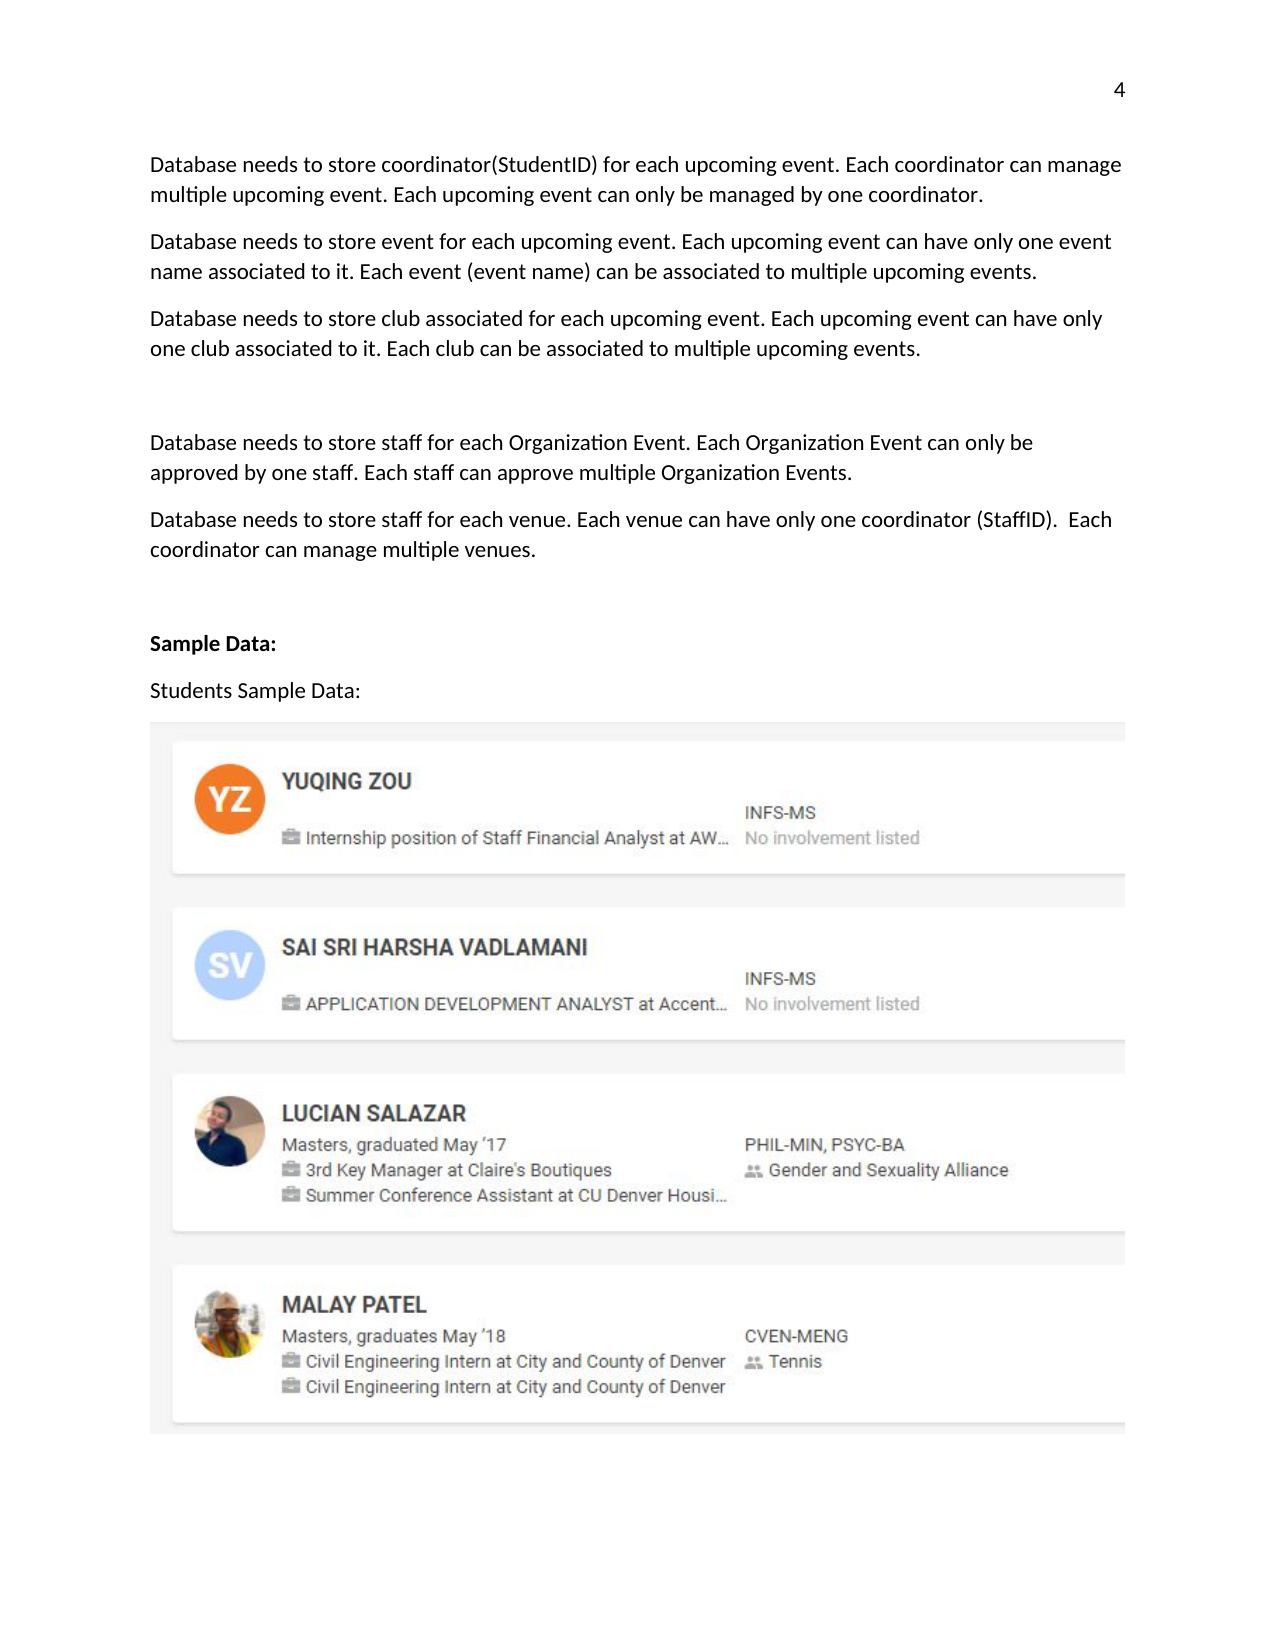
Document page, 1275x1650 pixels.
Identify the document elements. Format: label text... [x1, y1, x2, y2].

text Database needs to store staff for each Organization Event. Each Organization Event can only be approved by one staff. Each staff can approve multiple Organization Events. [150, 428, 1125, 486]
text Sample Data: [150, 629, 1125, 657]
picture [150, 722, 1125, 1434]
text Database needs to store club associated for each upcoming event. Each upcoming event can have only one club associated to it. Each club can be associated to multiple upcoming events. [150, 304, 1125, 362]
text Database needs to store coordinator(StudentID) for each upcoming event. Each coordinator can manage multiple upcoming event. Each upcoming event can only be managed by one coordinator. [150, 150, 1125, 208]
text Database needs to store staff for each venue. Each venue can have only one coordinator (StaffID). Each coordinator can manage multiple venues. [150, 505, 1125, 563]
text Database needs to store event for each upcoming event. Each upcoming event can have only one event name associated to it. Each event (event name) can be associated to multiple upcoming events. [150, 227, 1125, 285]
text Students Sample Data: [150, 676, 1125, 704]
